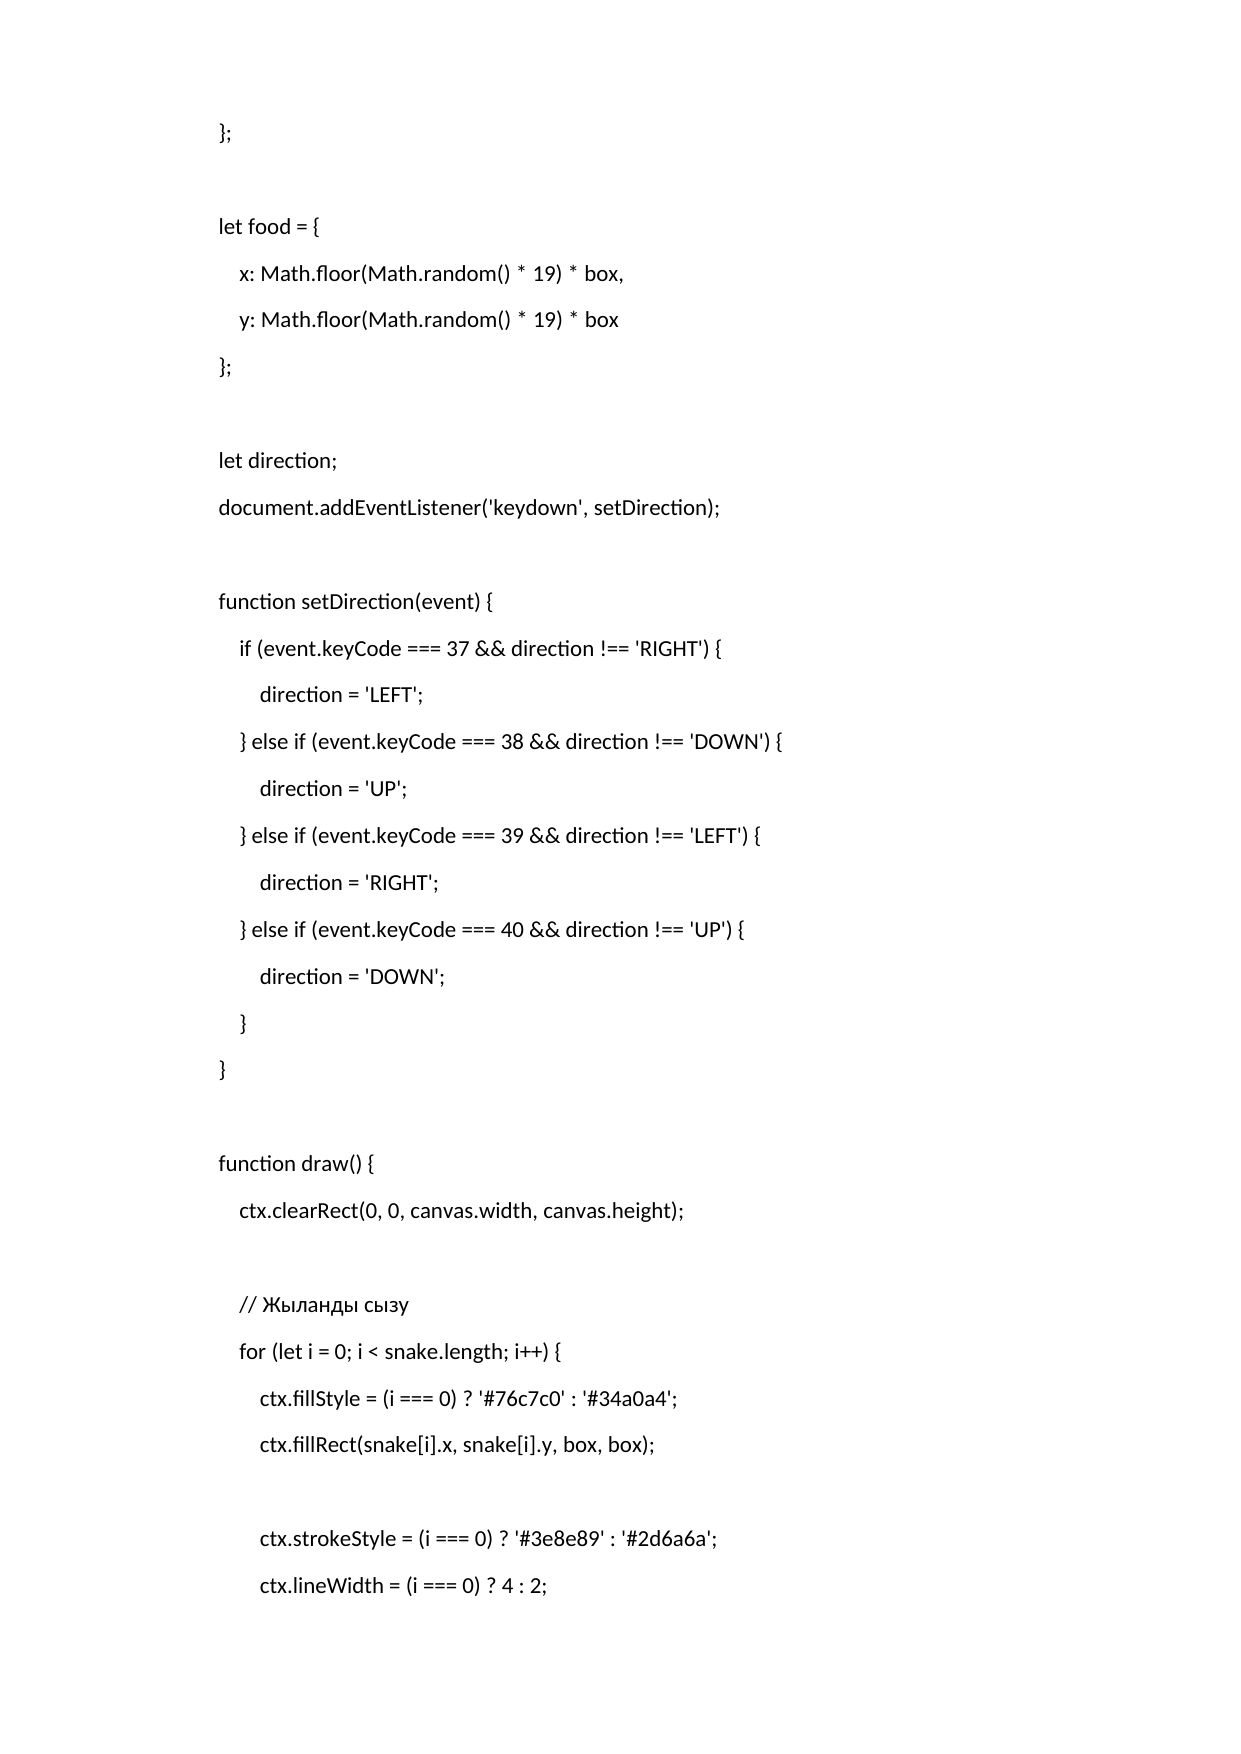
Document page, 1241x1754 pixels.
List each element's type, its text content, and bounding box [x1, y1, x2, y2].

text if (event.keyCode === 37 && direction !== 'RIGHT') { [177, 634, 1152, 662]
text ctx.strokeStyle = (i === 0) ? '#3e8e89' : '#2d6a6a'; [177, 1524, 1152, 1552]
text }; [177, 352, 1152, 381]
text }; [177, 118, 1152, 146]
text // Жыланды сызу [177, 1290, 1152, 1318]
text ctx.lineWidth = (i === 0) ? 4 : 2; [177, 1571, 1152, 1599]
text } else if (event.keyCode === 39 && direction !== 'LEFT') { [177, 821, 1152, 849]
text direction = 'RIGHT'; [177, 868, 1152, 896]
text ctx.clearRect(0, 0, canvas.width, canvas.height); [177, 1196, 1152, 1224]
text direction = 'DOWN'; [177, 962, 1152, 990]
text ctx.fillRect(snake[i].x, snake[i].y, box, box); [177, 1431, 1152, 1459]
text function draw() { [177, 1149, 1152, 1177]
text } else if (event.keyCode === 40 && direction !== 'UP') { [177, 915, 1152, 943]
text for (let i = 0; i < snake.length; i++) { [177, 1337, 1152, 1365]
text y: Math.floor(Math.random() * 19) * box [177, 306, 1152, 334]
text } [177, 1056, 1152, 1084]
text direction = 'LEFT'; [177, 681, 1152, 709]
text document.addEventListener('keydown', setDirection); [177, 493, 1152, 521]
text function setDirection(event) { [177, 587, 1152, 615]
text } else if (event.keyCode === 38 && direction !== 'DOWN') { [177, 727, 1152, 756]
text let food = { [177, 212, 1152, 240]
text direction = 'UP'; [177, 774, 1152, 802]
text x: Math.floor(Math.random() * 19) * box, [177, 259, 1152, 287]
text } [177, 1009, 1152, 1037]
text ctx.fillStyle = (i === 0) ? '#76c7c0' : '#34a0a4'; [177, 1384, 1152, 1412]
text let direction; [177, 446, 1152, 474]
